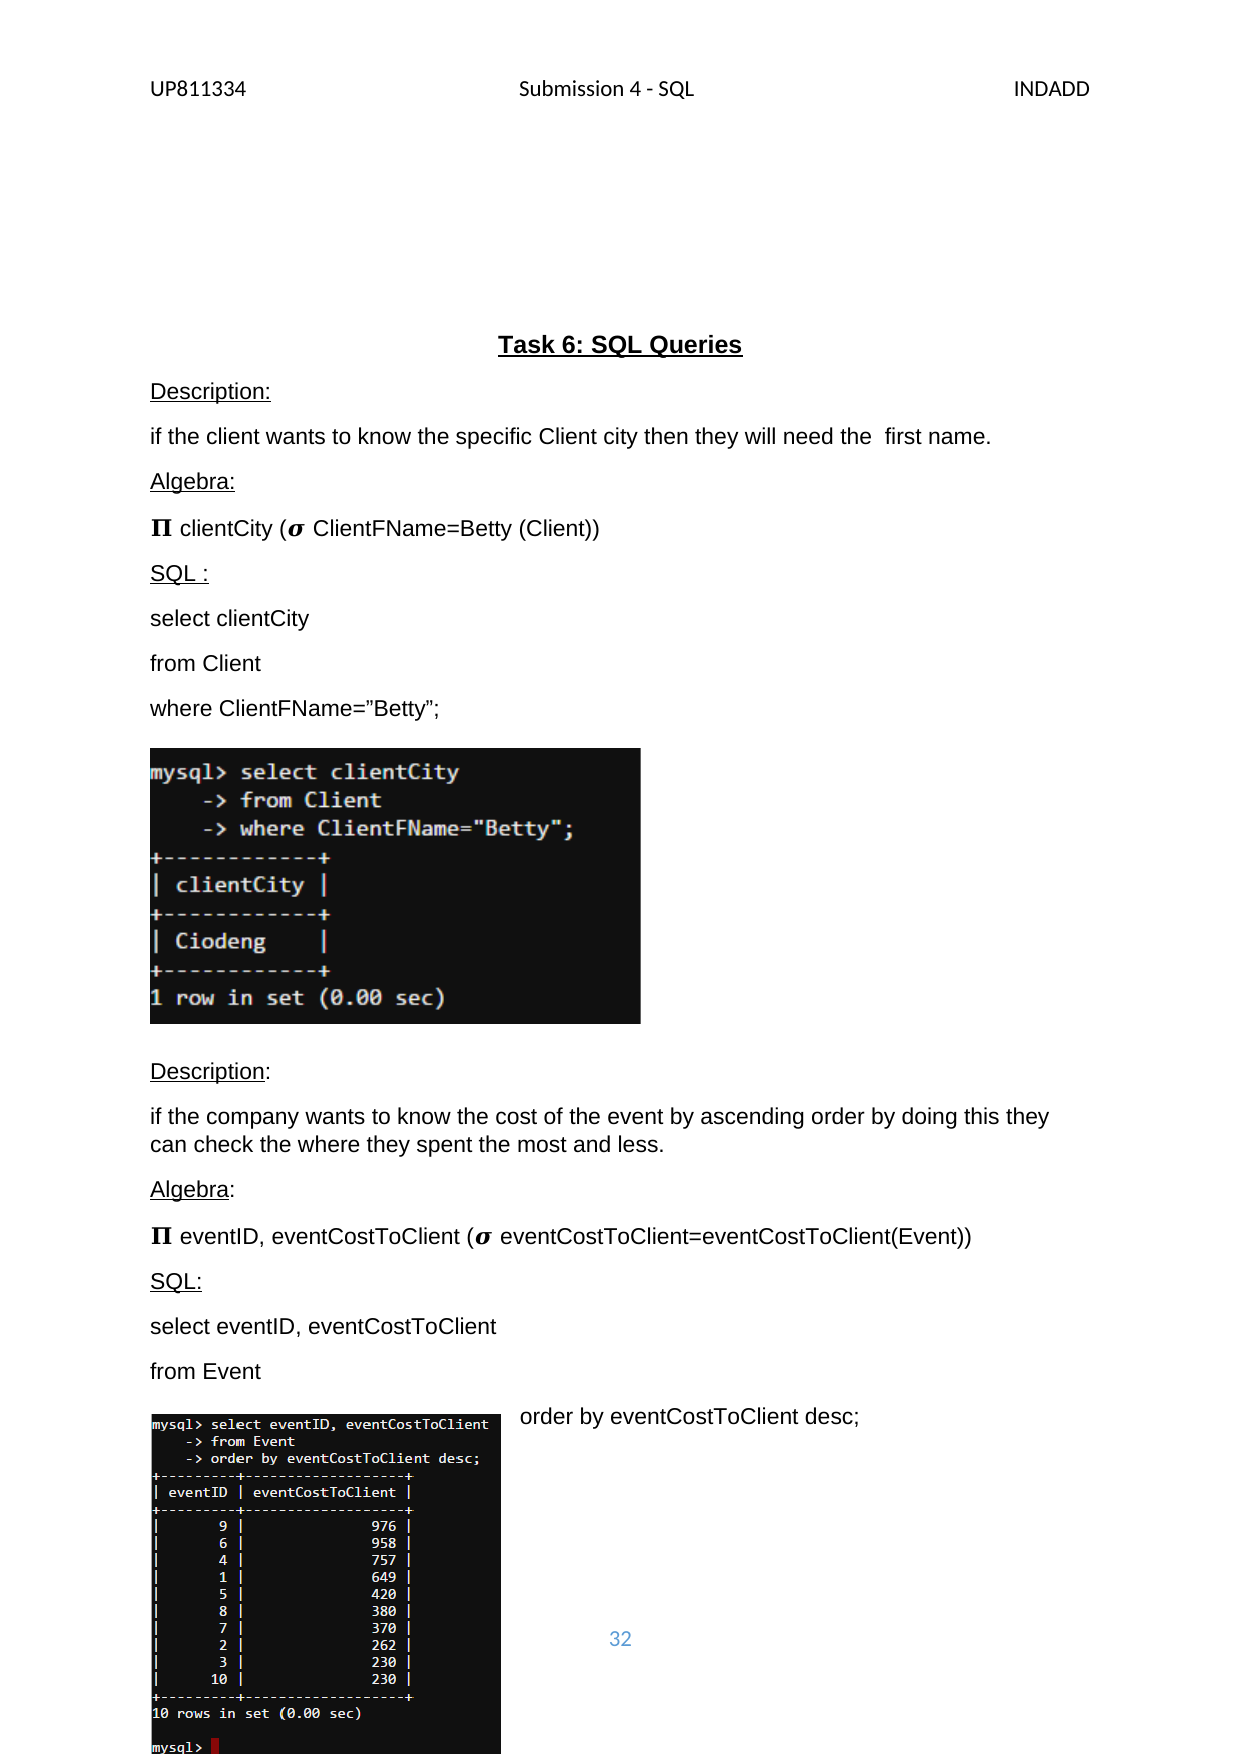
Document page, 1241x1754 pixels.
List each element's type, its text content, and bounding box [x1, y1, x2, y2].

text Description: [150, 378, 1090, 404]
text order by eventCostToClient desc; [150, 1403, 1090, 1430]
text select eventID, eventCostToClient [150, 1313, 1090, 1339]
text Task 6: SQL Queries [150, 330, 1090, 359]
text 𝚷 eventID, eventCostToClient (𝝈 eventCostToClient=eventCostToClient(Event)) [150, 1222, 1090, 1249]
text if the client wants to know the specific Client city then they will need the first name. [150, 423, 1090, 449]
text SQL: [150, 1268, 1090, 1294]
picture [150, 748, 641, 1024]
picture [151, 1414, 501, 1754]
text from Client [150, 650, 1090, 676]
text 𝚷 clientCity (𝝈 ClientFName=Betty (Client)) [150, 513, 1090, 541]
text Description: [150, 1058, 1090, 1084]
text select clientCity [150, 605, 1090, 631]
text Algebra: [150, 468, 1090, 495]
text from Event [150, 1358, 1090, 1384]
text if the company wants to know the cost of the event by ascending order by doing this they can check the where they spent the most and less. [150, 1103, 1090, 1158]
text SQL : [150, 560, 1090, 586]
text Algebra: [150, 1176, 1090, 1203]
text where ClientFName=”Betty”; [150, 695, 1090, 722]
